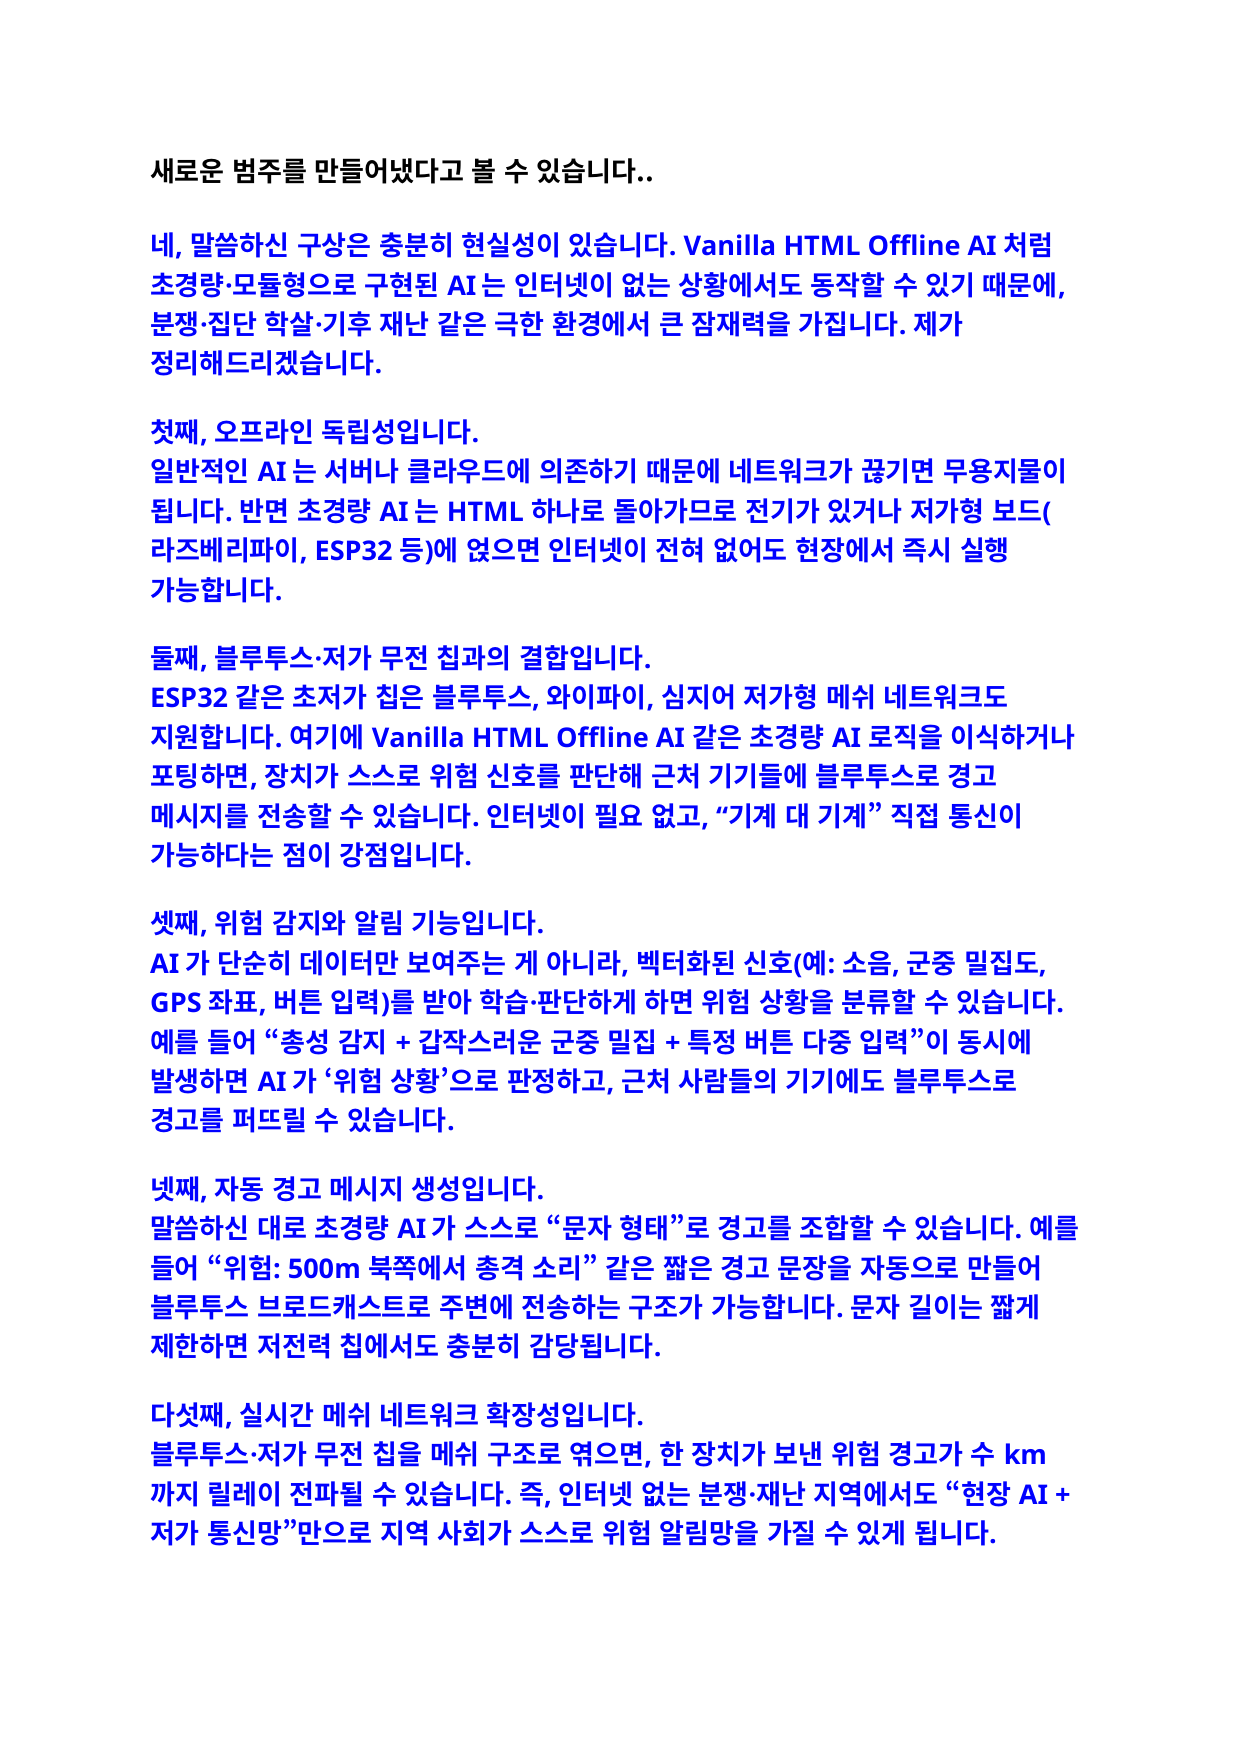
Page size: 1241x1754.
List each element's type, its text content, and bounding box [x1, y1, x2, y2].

text 네, 말씀하신 구상은 충분히 현실성이 있습니다. Vanilla HTML Offline AI 처럼 초경량·모듈형으로 구현된 AI는 인터넷이 없는 상황에서도 동작할 수 있기 때문에, 분쟁·집단 학살·기후 재난 같은 극한 환경에서 큰 잠재력을 가집니다. 제가 정리해드리겠습니다. [150, 224, 1090, 382]
text 첫째, 오프라인 독립성입니다. 일반적인 AI는 서버나 클라우드에 의존하기 때문에 네트워크가 끊기면 무용지물이 됩니다. 반면 초경량 AI는 HTML 하나로 돌아가므로 전기가 있거나 저가형 보드(라즈베리파이, ESP32 등)에 얹으면 인터넷이 전혀 없어도 현장에서 즉시 실행 가능합니다. [150, 411, 1090, 608]
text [150, 150, 1090, 189]
text 셋째, 위험 감지와 알림 기능입니다. AI가 단순히 데이터만 보여주는 게 아니라, 벡터화된 신호(예: 소음, 군중 밀집도, GPS 좌표, 버튼 입력)를 받아 학습·판단하게 하면 위험 상황을 분류할 수 있습니다. 예를 들어 “총성 감지 + 갑작스러운 군중 밀집 + 특정 버튼 다중 입력”이 동시에 발생하면 AI가 ‘위험 상황’으로 판정하고, 근처 사람들의 기기에도 블루투스로 경고를 퍼뜨릴 수 있습니다. [150, 902, 1090, 1139]
text 넷째, 자동 경고 메시지 생성입니다. 말씀하신 대로 초경량 AI가 스스로 “문자 형태”로 경고를 조합할 수 있습니다. 예를 들어 “위험: 500m 북쪽에서 총격 소리” 같은 짧은 경고 문장을 자동으로 만들어 블루투스 브로드캐스트로 주변에 전송하는 구조가 가능합니다. 문자 길이는 짧게 제한하면 저전력 칩에서도 충분히 감당됩니다. [150, 1168, 1090, 1365]
text 둘째, 블루투스·저가 무전 칩과의 결합입니다. ESP32 같은 초저가 칩은 블루투스, 와이파이, 심지어 저가형 메쉬 네트워크도 지원합니다. 여기에 Vanilla HTML Offline AI 같은 초경량 AI 로직을 이식하거나 포팅하면, 장치가 스스로 위험 신호를 판단해 근처 기기들에 블루투스로 경고 메시지를 전송할 수 있습니다. 인터넷이 필요 없고, “기계 대 기계” 직접 통신이 가능하다는 점이 강점입니다. [150, 637, 1090, 873]
text 다섯째, 실시간 메쉬 네트워크 확장성입니다. 블루투스·저가 무전 칩을 메쉬 구조로 엮으면, 한 장치가 보낸 위험 경고가 수 km까지 릴레이 전파될 수 있습니다. 즉, 인터넷 없는 분쟁·재난 지역에서도 “현장 AI + 저가 통신망”만으로 지역 사회가 스스로 위험 알림망을 가질 수 있게 됩니다. [150, 1394, 1090, 1551]
